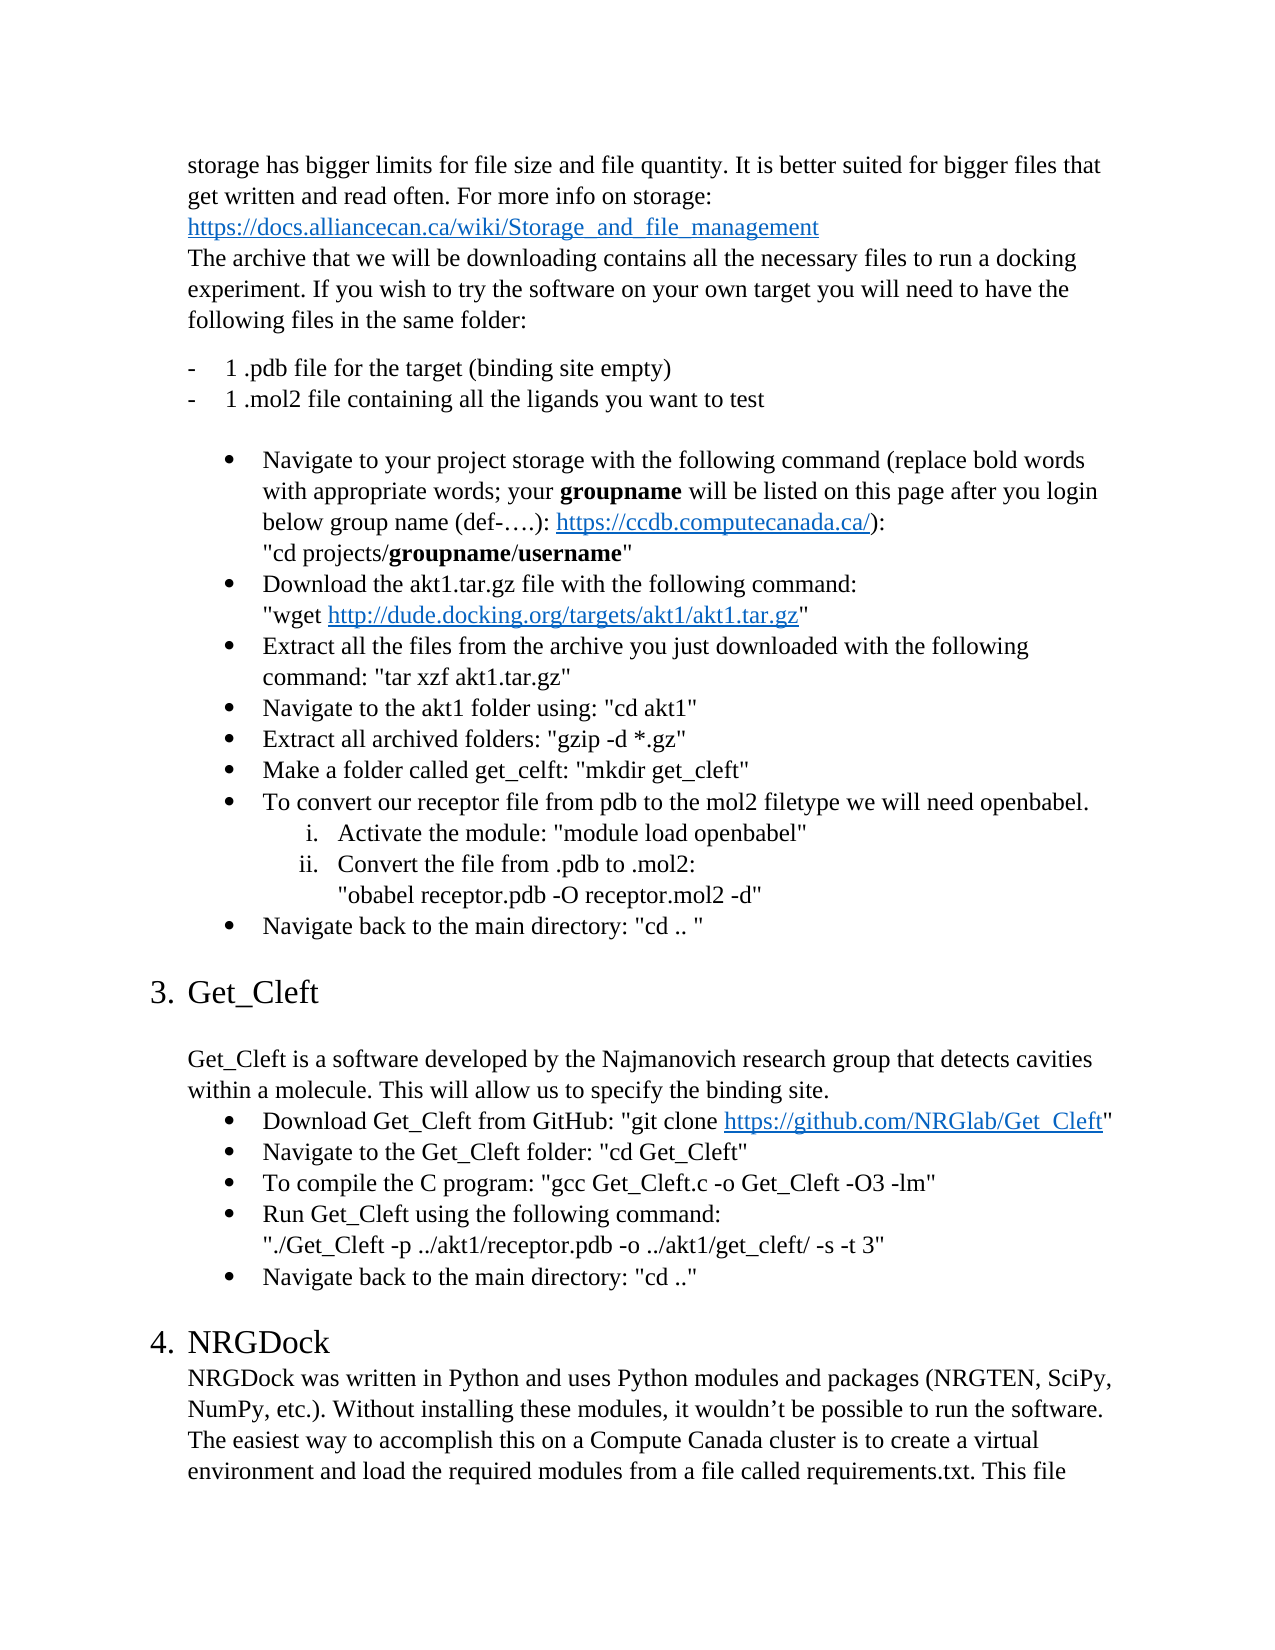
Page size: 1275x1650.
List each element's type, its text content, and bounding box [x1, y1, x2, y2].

list Navigate back to the main directory: "cd .." [225, 1262, 1125, 1321]
list Activate the module: "module load openbabel" [319, 818, 1125, 846]
list Download the akt1.tar.gz file with the following command: "wget http://dude.docking.org/targets/akt1/akt1.tar.gz" [225, 569, 1125, 629]
list Extract all the files from the archive you just downloaded with the following command: "tar xzf akt1.tar.gz" [225, 631, 1125, 691]
list Convert the file from .pdb to .mol2: "obabel receptor.pdb -O receptor.mol2 -d" [319, 849, 1125, 908]
list 1 .pdb file for the target (binding site empty) [187, 353, 1125, 382]
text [187, 150, 1125, 334]
list Get_Cleft is a software developed by the Najmanovich research group that detects cavities within a molecule. This will allow us to specify the binding site. [187, 1044, 1125, 1104]
list Navigate to the Get_Cleft folder: "cd Get_Cleft" [225, 1137, 1125, 1166]
list Navigate back to the main directory: "cd .. " [225, 911, 1125, 970]
list Navigate to the akt1 folder using: "cd akt1" [225, 693, 1125, 722]
list To convert our receptor file from pdb to the mol2 filetype we will need openbabel. [225, 787, 1125, 815]
list Download Get_Cleft from GitHub: "git clone https://github.com/NRGlab/Get_Cleft" [225, 1106, 1125, 1135]
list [150, 1323, 1125, 1485]
list Run Get_Cleft using the following command: "./Get_Cleft -p ../akt1/receptor.pdb -o ../akt1/get_cleft/ -s -t 3" [225, 1199, 1125, 1259]
list Extract all archived folders: "gzip -d *.gz" [225, 724, 1125, 753]
list To compile the C program: "gcc Get_Cleft.c -o Get_Cleft -O3 -lm" [225, 1168, 1125, 1197]
list Make a folder called get_celft: "mkdir get_cleft" [225, 756, 1125, 784]
list Navigate to your project storage with the following command (replace bold words with appropriate words; your groupname will be listed on this page after you login below group name (def-….): https://ccdb.computecanada.ca/): "cd projects/groupname/username" [225, 445, 1125, 567]
list Get_Cleft [150, 972, 1125, 1010]
list 1 .mol2 file containing all the ligands you want to test [187, 384, 1125, 443]
